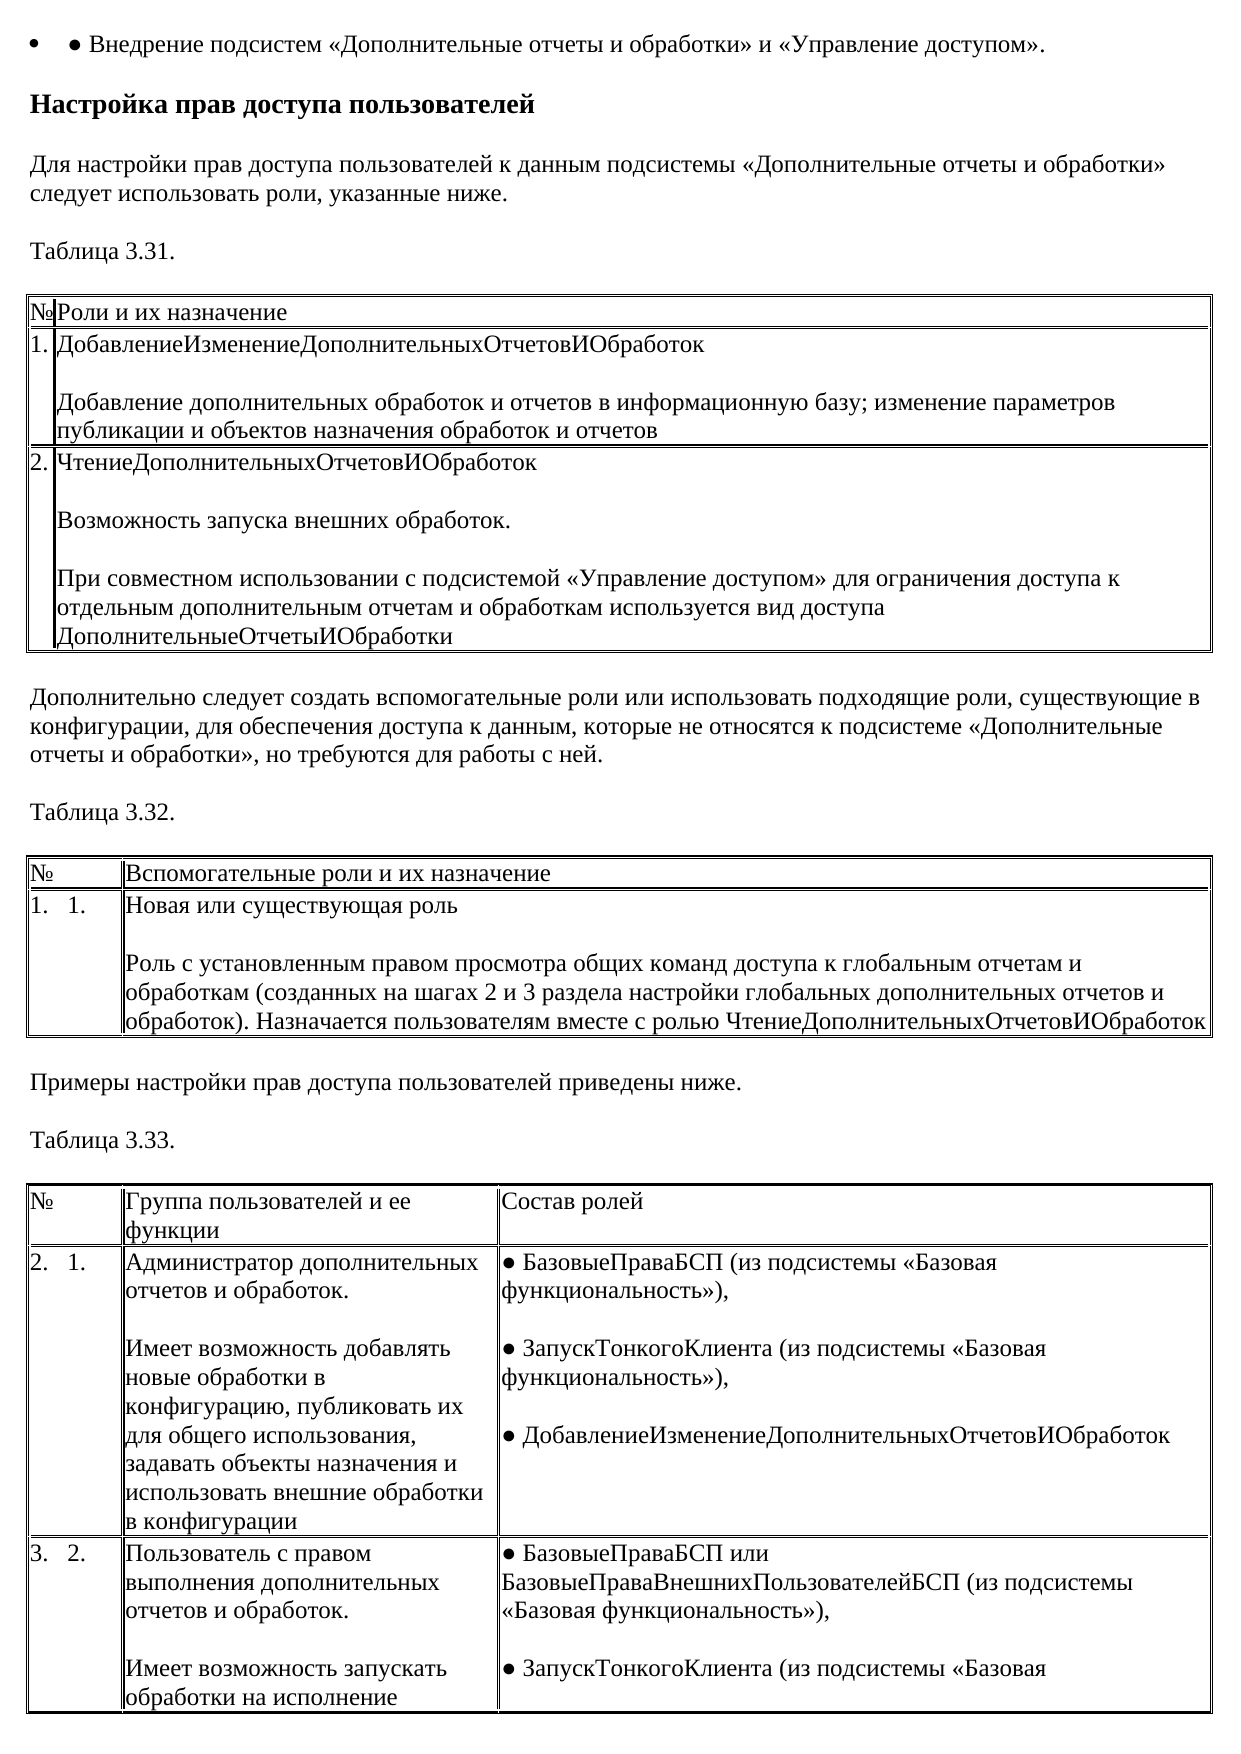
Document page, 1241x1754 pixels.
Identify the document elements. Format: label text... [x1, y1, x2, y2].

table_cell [499, 1535, 1211, 1711]
table_cell ● БазовыеПраваБСП (из подсистемы «Базовая функциональность»), ● ЗапускТонкогоКлиента (из подсистемы «Базовая функциональность»), ● ДобавлениеИзменениеДополнительныхОтчетовИОбработок [499, 1244, 1211, 1535]
table_cell 1. [27, 1244, 123, 1535]
text Дополнительно следует создать вспомогательные роли или использовать подходящие роли, существующие в конфигурации, для обеспечения доступа к данным, которые не относятся к подсистеме «Дополнительные отчеты и обработки», но требуются для работы с ней. [29, 682, 1211, 768]
text Таблица 3.33. [29, 1125, 1211, 1154]
table_header Состав ролей [499, 1186, 1210, 1244]
list ● Внедрение подсистем «Дополнительные отчеты и обработки» и «Управление доступом». [29, 29, 1211, 58]
table_cell Администратор дополнительных отчетов и обработок. Имеет возможность добавлять новые обработки в конфигурацию, публиковать их для общего использования, задавать объекты назначения и использовать внешние обработки в конфигурации [125, 1247, 497, 1535]
text Настройка прав доступа пользователей [29, 87, 1211, 120]
table_cell 2. [27, 1535, 123, 1711]
text Примеры настройки прав доступа пользователей приведены ниже. [29, 1067, 1211, 1096]
table_header Вспомогательные роли и их назначение [123, 859, 1210, 887]
text Для настройки прав доступа пользователей к данным подсистемы «Дополнительные отчеты и обработки» следует использовать роли, указанные ниже. [29, 149, 1211, 207]
table_header № [29, 1185, 123, 1244]
text Таблица 3.31. [29, 236, 1211, 264]
table_cell ДобавлениеИзменениеДополнительныхОтчетовИОбработок Добавление дополнительных обработок и отчетов в информационную базу; изменение параметров публикации и объектов назначения обработок и отчетов [54, 326, 1211, 444]
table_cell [123, 1538, 499, 1711]
table_header Группа пользователей и ее функции [123, 1186, 499, 1244]
table_cell 1. [29, 887, 123, 1035]
table_cell 2. [29, 444, 54, 649]
table_cell 1. [27, 326, 54, 444]
text Таблица 3.32. [29, 797, 1211, 826]
table_cell Новая или существующая роль Роль с установленным правом просмотра общих команд доступа к глобальным отчетам и обработкам (созданных на шагах 2 и 3 раздела настройки глобальных дополнительных отчетов и обработок). Назначается пользователям вместе с ролью ЧтениеДополнительныхОтчетовИОбработок [123, 887, 1210, 1035]
table_header № [29, 857, 123, 887]
table_cell ЧтениеДополнительныхОтчетовИОбработок Возможность запуска внешних обработок. При совместном использовании с подсистемой «Управление доступом» для ограничения доступа к отдельным дополнительным отчетам и обработкам используется вид доступа ДополнительныеОтчетыИОбработки [56, 444, 1210, 649]
table_header № [29, 297, 54, 326]
table_header Роли и их назначение [54, 297, 1210, 326]
